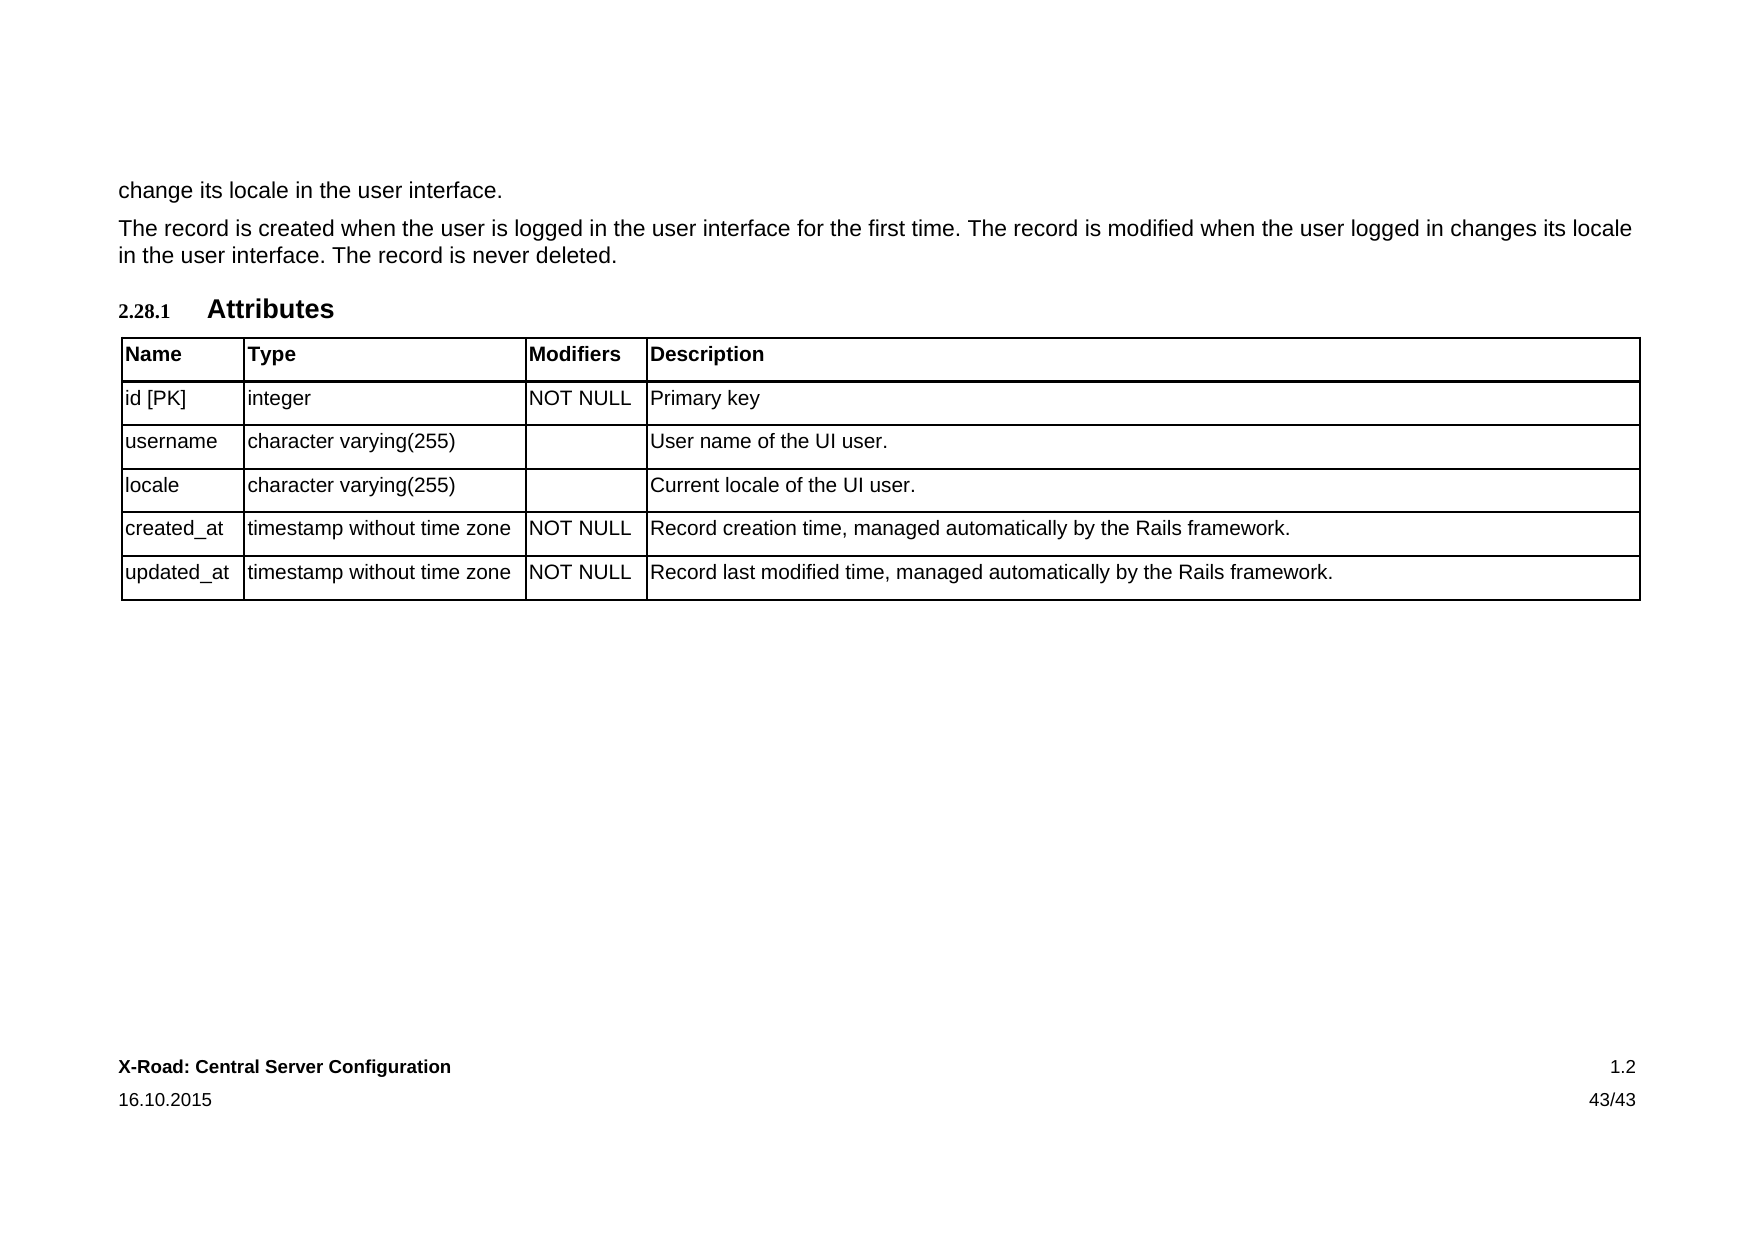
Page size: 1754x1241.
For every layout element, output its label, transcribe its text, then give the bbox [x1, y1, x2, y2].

table_cell NOT NULL [527, 383, 646, 424]
table_cell integer [245, 383, 525, 424]
table_cell updated_at [123, 557, 243, 598]
table_cell timestamp without time zone [245, 513, 525, 555]
table_cell username [123, 426, 243, 468]
table_cell Record last modified time, managed automatically by the Rails framework. [648, 557, 1639, 598]
table_cell User name of the UI user. [648, 426, 1639, 468]
table_header Description [648, 339, 1639, 380]
table_cell character varying(255) [245, 426, 525, 468]
table_cell timestamp without time zone [245, 557, 525, 598]
text The record is created when the user is logged in the user interface for the first time. The record is modified when the user logged in changes its locale in the user interface. The record is never deleted. [118, 215, 1636, 268]
table_cell Record creation time, managed automatically by the Rails framework. [648, 513, 1639, 555]
table_header Name [123, 339, 243, 380]
table_cell created_at [123, 513, 243, 555]
table_cell [527, 470, 646, 511]
table_header Modifiers [527, 339, 646, 380]
table_cell NOT NULL [527, 557, 646, 598]
table_cell locale [123, 470, 243, 511]
table_cell id [PK] [123, 383, 243, 424]
table_cell NOT NULL [527, 513, 646, 555]
subtitle Attributes [118, 293, 1636, 324]
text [118, 177, 1636, 203]
table_cell character varying(255) [245, 470, 525, 511]
table_cell Primary key [648, 383, 1639, 424]
table_header Type [245, 339, 525, 380]
table_cell Current locale of the UI user. [648, 470, 1639, 511]
table_cell [527, 426, 646, 468]
